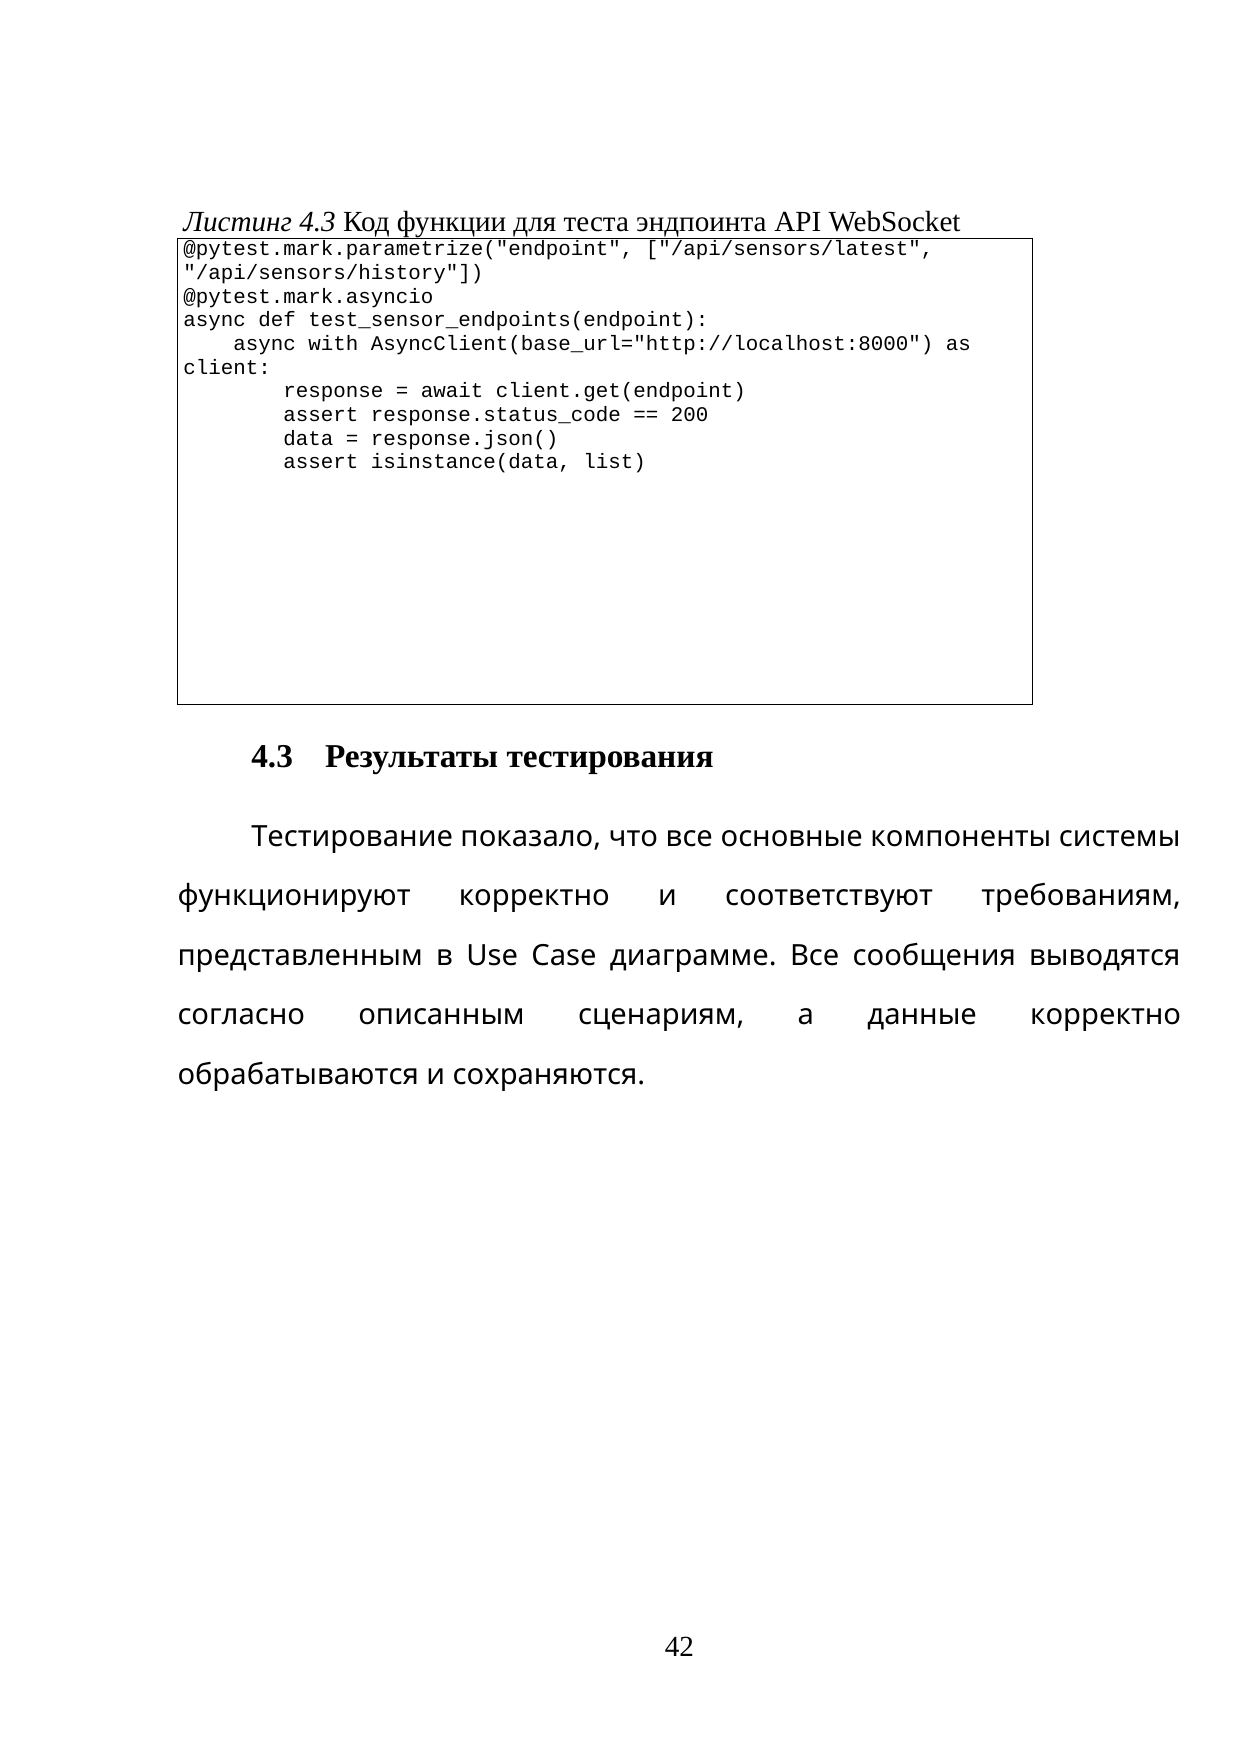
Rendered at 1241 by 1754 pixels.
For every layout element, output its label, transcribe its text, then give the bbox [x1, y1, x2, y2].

subtitle Результаты тестирования [251, 737, 1181, 775]
text Тестирование показало, что все основные компоненты системы функционируют корректно и соответствуют требованиям, представленным в Use Case диаграмме. Все сообщения выводятся согласно описанным сценариям, а данные корректно обрабатываются и сохраняются. [177, 815, 1181, 1093]
table_cell @pytest.mark.parametrize("endpoint", ["/api/sensors/latest", "/api/sensors/history"]) @pytest.mark.asyncio async def test_sensor_endpoints(endpoint): async with AsyncClient(base_url="http://localhost:8000") as client: response = await client.get(endpoint) assert response.status_code == 200 data = response.json() assert isinstance(data, list) [178, 239, 1032, 704]
table_header Листинг 4.3 Код функции для теста эндпоинта API WebSocket [177, 169, 1033, 237]
